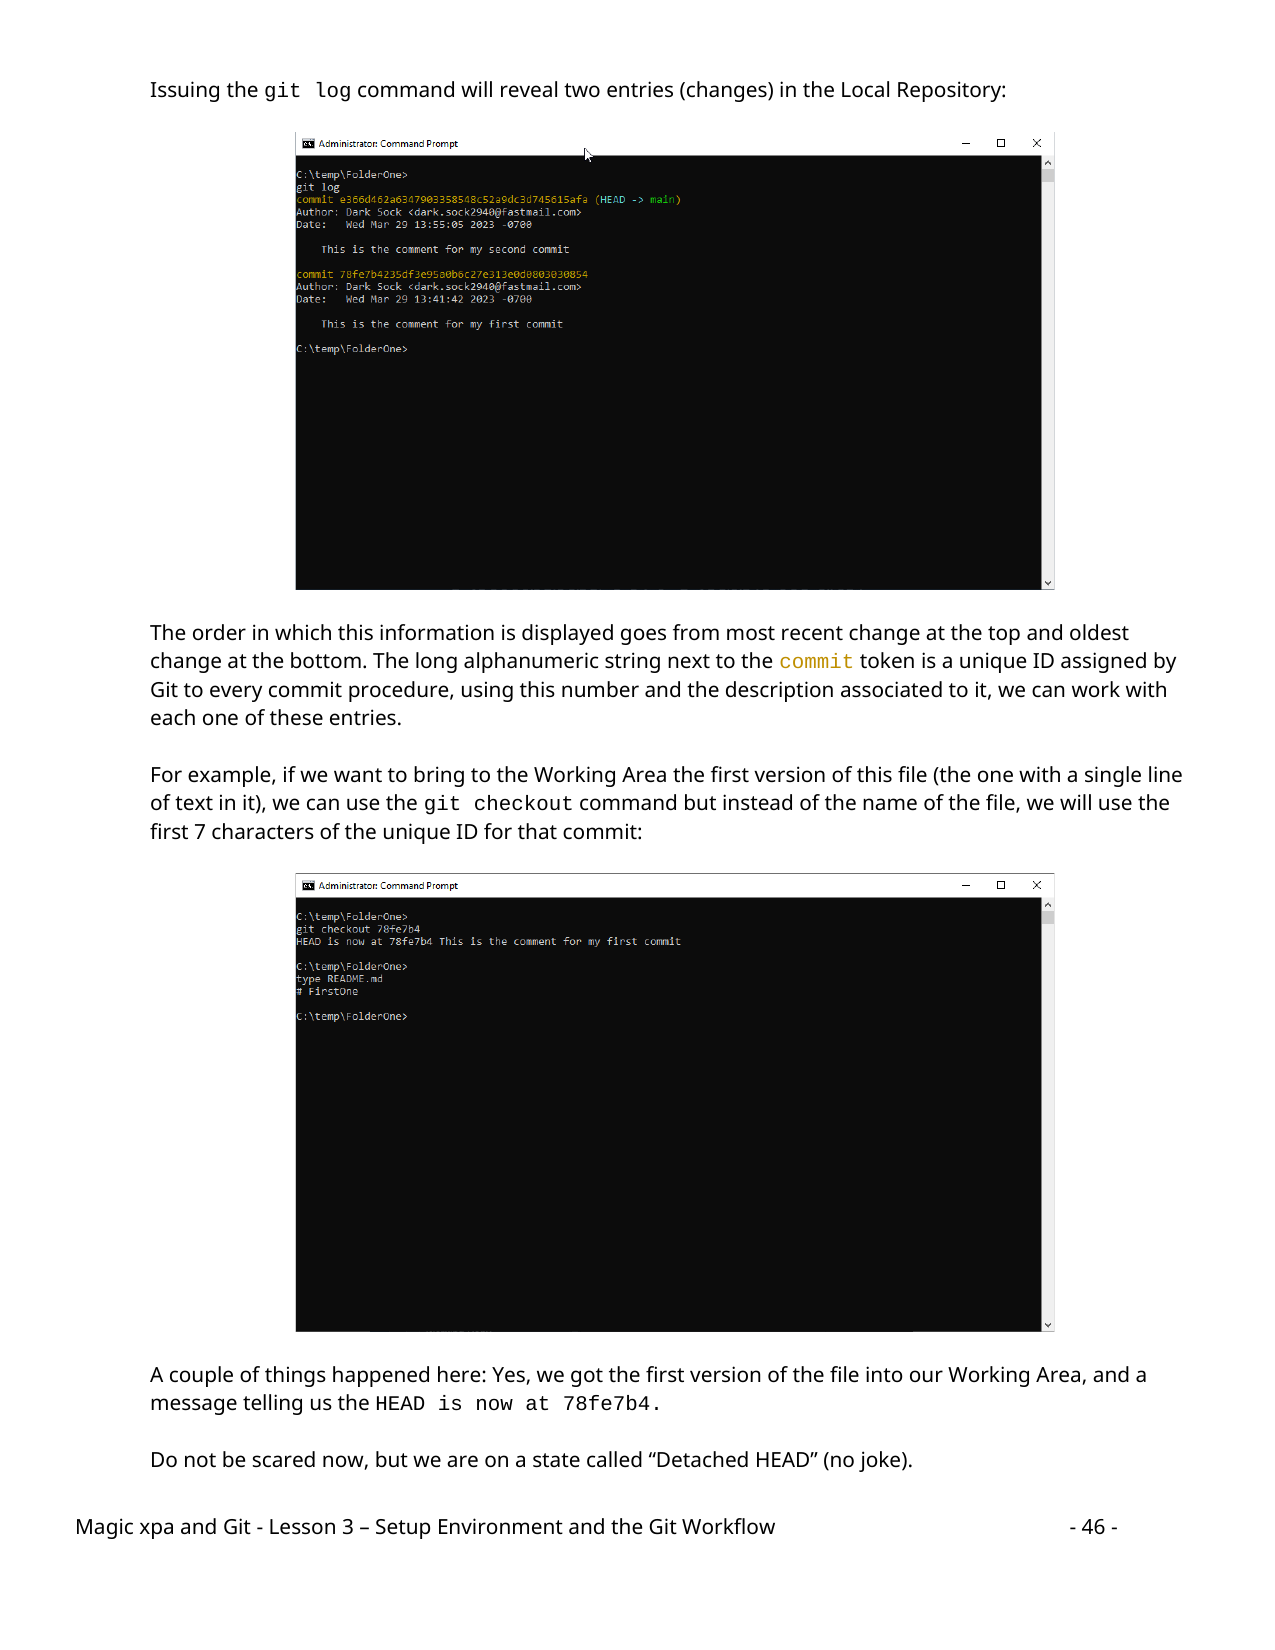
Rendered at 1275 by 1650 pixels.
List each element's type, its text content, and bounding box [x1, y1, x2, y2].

text The order in which this information is displayed goes from most recent change at the top and oldest change at the bottom. The long alphanumeric string next to the commit token is a unique ID assigned by Git to every commit procedure, using this number and the description associated to it, we can work with each one of these entries. [150, 618, 1200, 732]
text A couple of things happened here: Yes, we got the first version of the file into our Working Area, and a message telling us the HEAD is now at 78fe7b4. [150, 1360, 1200, 1417]
picture [295, 132, 1055, 590]
text Do not be scared now, but we are on a state called “Detached HEAD” (no joke). [150, 1445, 1200, 1474]
picture [295, 873, 1055, 1332]
text For example, if we want to bring to the Working Area the first version of this file (the one with a single line of text in it), we can use the git checkout command but instead of the name of the file, we will use the first 7 characters of the unique ID for that commit: [150, 760, 1200, 846]
text Issuing the git log command will reveal two entries (changes) in the Local Repository: [150, 75, 1200, 103]
